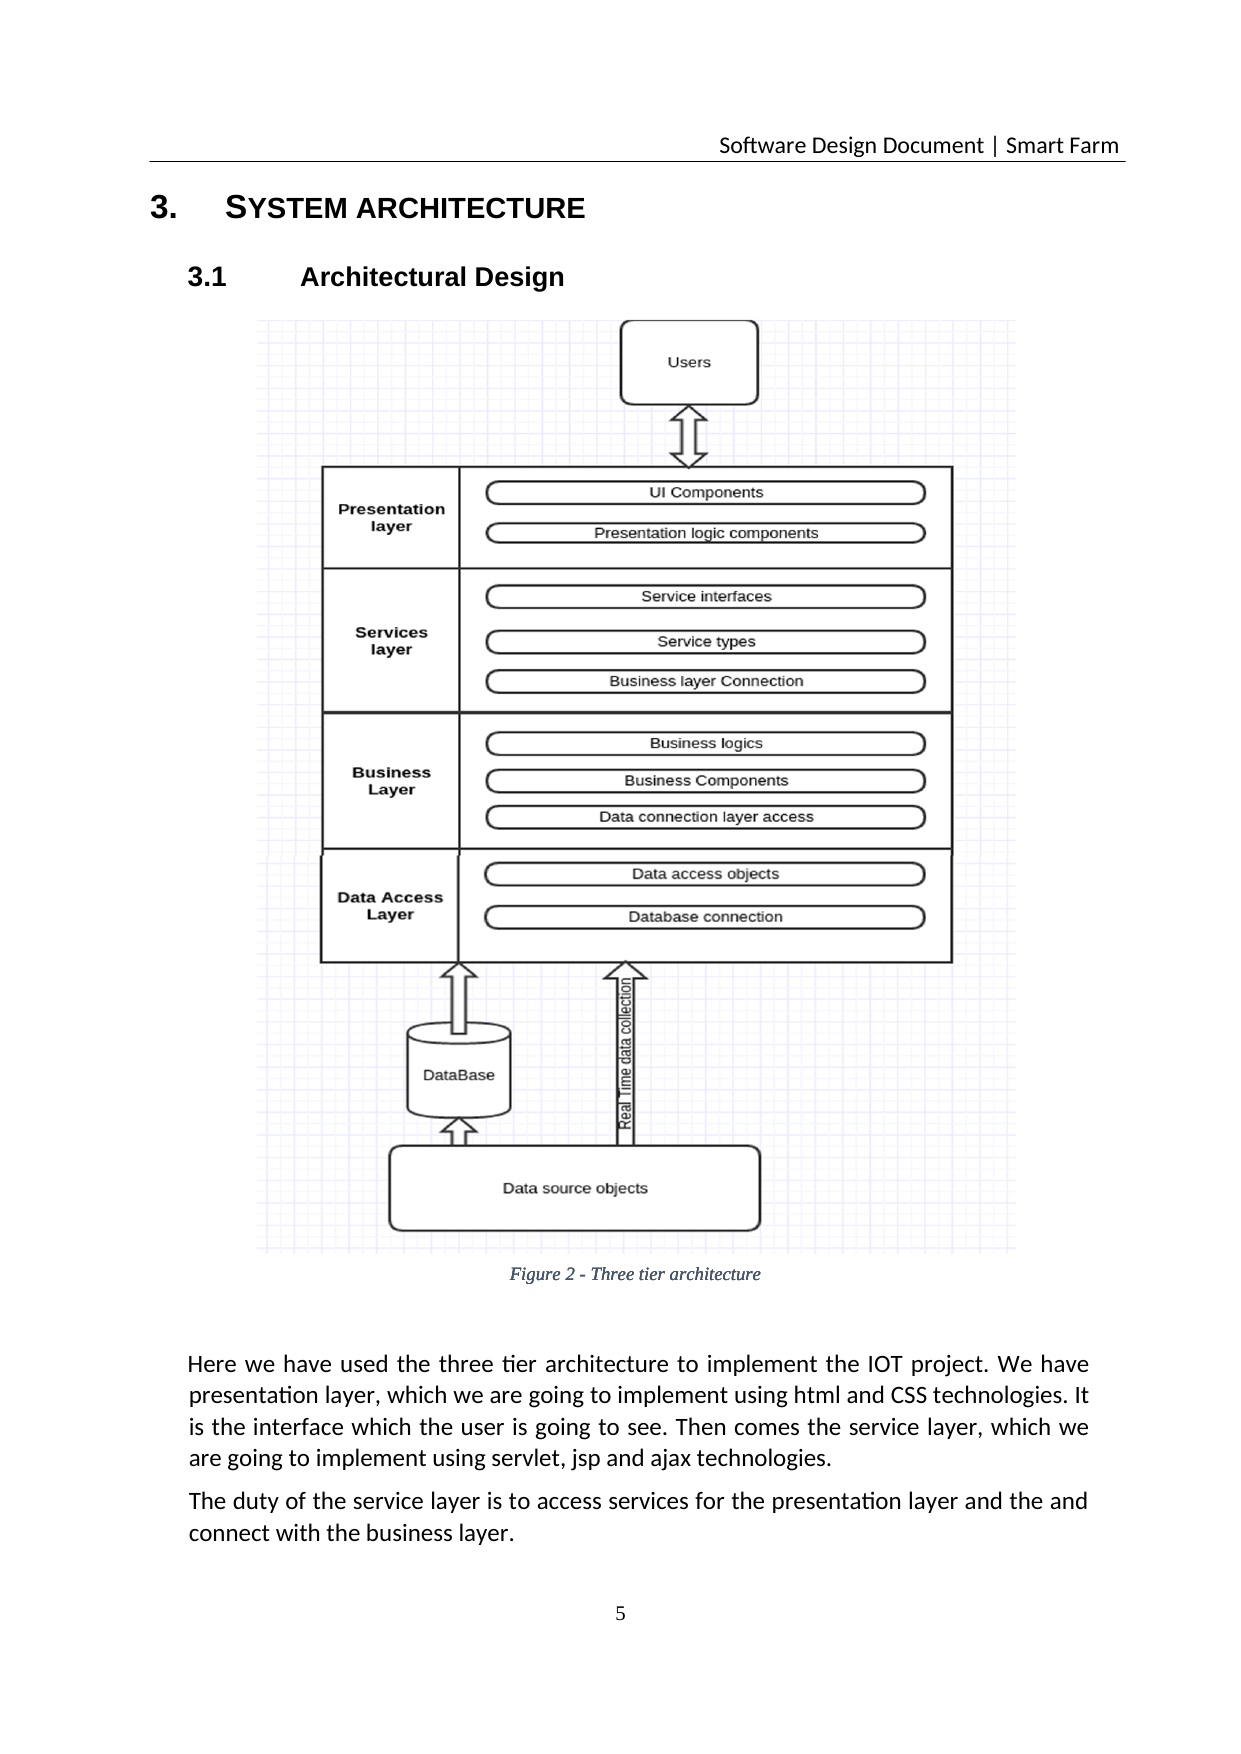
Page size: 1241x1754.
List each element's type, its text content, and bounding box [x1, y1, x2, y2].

text Here we have used the three tier architecture to implement the IOT project. We have presentation layer, which we are going to implement using html and CSS technologies. It is the interface which the user is going to see. Then comes the service layer, which we are going to implement using servlet, jsp and ajax technologies. [187, 1348, 1091, 1473]
picture [257, 306, 1016, 1254]
text The duty of the service layer is to access services for the presentation layer and the and connect with the business layer. [187, 1486, 1091, 1547]
subtitle Architectural Design [187, 259, 1090, 292]
subtitle SYSTEM ARCHITECTURE [150, 187, 1090, 226]
